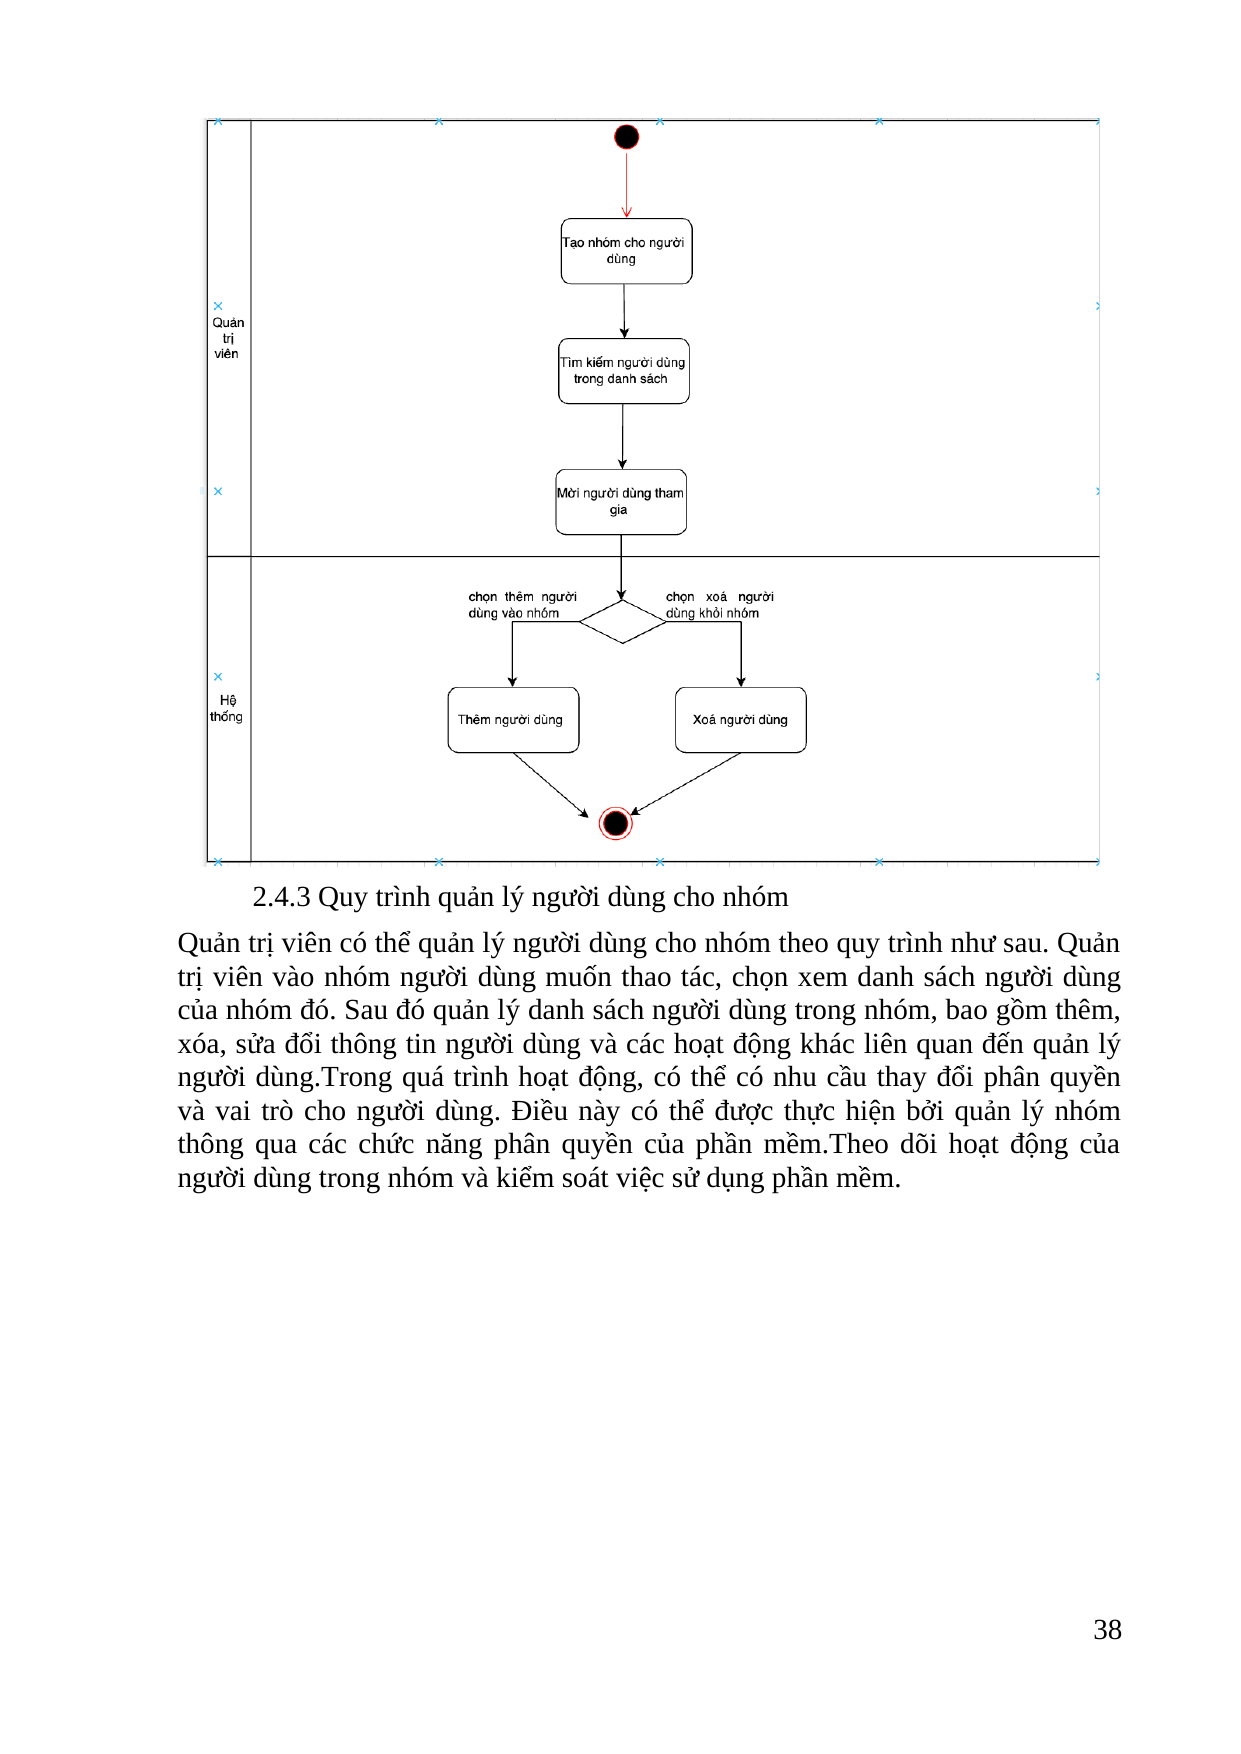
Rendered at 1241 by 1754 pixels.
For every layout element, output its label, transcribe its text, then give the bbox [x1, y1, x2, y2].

text Quản trị viên có thể quản lý người dùng cho nhóm theo quy trình như sau. Quản trị viên vào nhóm người dùng muốn thao tác, chọn xem danh sách người dùng của nhóm đó. Sau đó quản lý danh sách người dùng trong nhóm, bao gồm thêm, xóa, sửa đổi thông tin người dùng và các hoạt động khác liên quan đến quản lý người dùng.Trong quá trình hoạt động, có thể có nhu cầu thay đổi phân quyền và vai trò cho người dùng. Điều này có thể được thực hiện bởi quản lý nhóm thông qua các chức năng phân quyền của phần mềm.Theo dõi hoạt động của người dùng trong nhóm và kiểm soát việc sử dụng phần mềm. [177, 925, 1122, 1193]
picture [199, 118, 1100, 867]
text 2.4.3 Quy trình quản lý người dùng cho nhóm [252, 879, 1122, 913]
